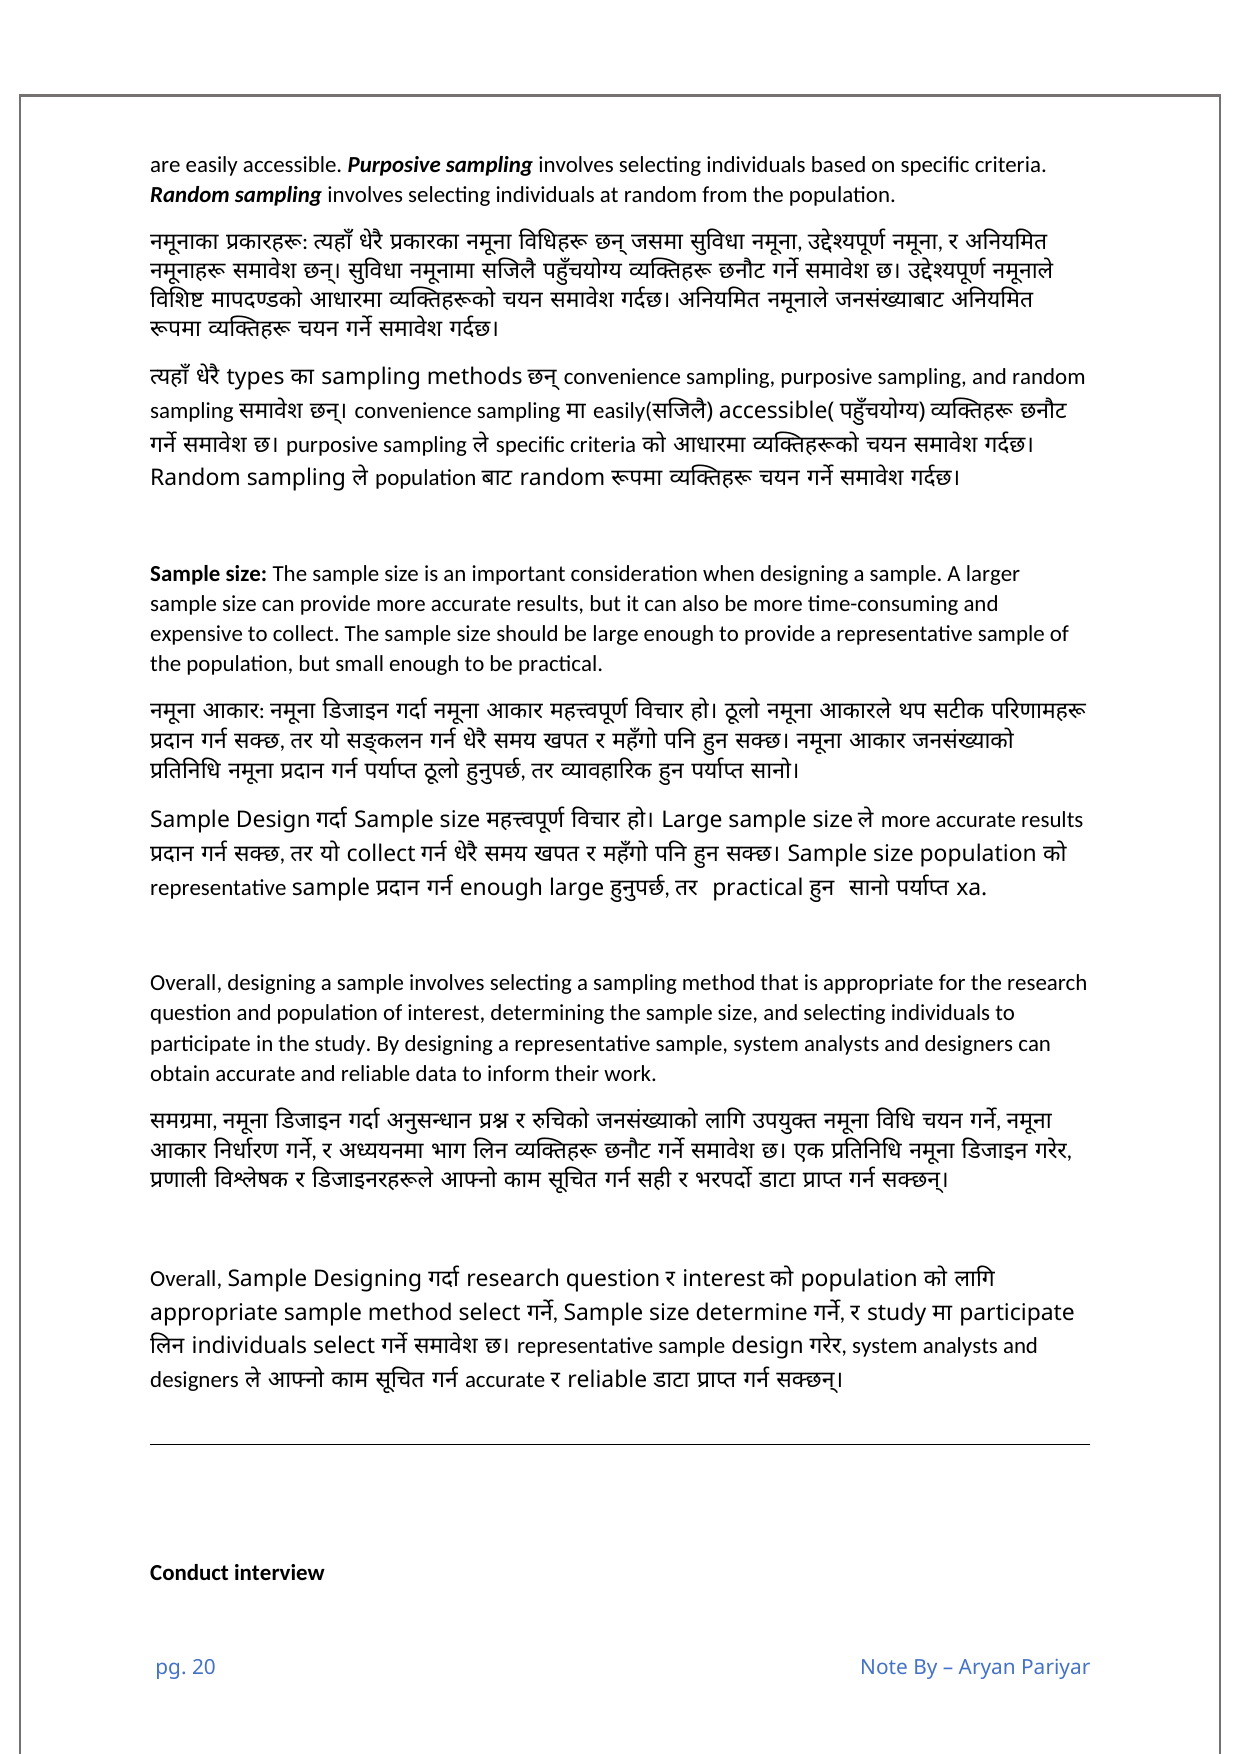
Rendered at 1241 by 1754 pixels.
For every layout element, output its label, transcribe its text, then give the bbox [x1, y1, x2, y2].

text Sample Design गर्दा Sample size महत्त्वपूर्ण विचार हो। Large sample sizeले more accurate results प्रदान गर्न सक्छ, तर यो collect गर्न धेरै समय खपत र महँगो पनि हुन सक्छ। Sample size population को representative sample प्रदान गर्न enough large हुनुपर्छ, तर practical हुन सानो पर्याप्त xa. [150, 803, 1090, 902]
text Sample size: The sample size is an important consideration when designing a sample. A larger sample size can provide more accurate results, but it can also be more time-consuming and expensive to collect. The sample size should be large enough to provide a representative sample of the population, but small enough to be practical. [150, 559, 1090, 677]
text Conduct interview [150, 1558, 1090, 1586]
text नमूनाका प्रकारहरू: त्यहाँ धेरै प्रकारका नमूना विधिहरू छन् जसमा सुविधा नमूना, उद्देश्यपूर्ण नमूना, र अनियमित नमूनाहरू समावेश छन्। सुविधा नमूनामा सजिलै पहुँचयोग्य व्यक्तिहरू छनौट गर्ने समावेश छ। उद्देश्यपूर्ण नमूनाले विशिष्ट मापदण्डको आधारमा व्यक्तिहरूको चयन समावेश गर्दछ। अनियमित नमूनाले जनसंख्याबाट अनियमित रूपमा व्यक्तिहरू चयन गर्ने समावेश गर्दछ। [150, 227, 1090, 341]
text Overall, designing a sample involves selecting a sampling method that is appropriate for the research question and population of interest, determining the sample size, and selecting individuals to participate in the study. By designing a representative sample, system analysts and designers can obtain accurate and reliable data to inform their work. [150, 968, 1090, 1087]
text त्यहाँ धेरै types का sampling methods छन् convenience sampling, purposive sampling, and random sampling समावेश छन्। convenience sampling मा easily(सजिलै) accessible( पहुँचयोग्य) व्यक्तिहरू छनौट गर्ने समावेश छ। purposive sampling ले specific criteria को आधारमा व्यक्तिहरूको चयन समावेश गर्दछ। Random sampling ले population बाट random रूपमा व्यक्तिहरू चयन गर्ने समावेश गर्दछ। [150, 360, 1090, 493]
text समग्रमा, नमूना डिजाइन गर्दा अनुसन्धान प्रश्न र रुचिको जनसंख्याको लागि उपयुक्त नमूना विधि चयन गर्ने, नमूना आकार निर्धारण गर्ने, र अध्ययनमा भाग लिन व्यक्तिहरू छनौट गर्ने समावेश छ। एक प्रतिनिधि नमूना डिजाइन गरेर, प्रणाली विश्लेषक र डिजाइनरहरूले आफ्नो काम सूचित गर्न सही र भरपर्दो डाटा प्राप्त गर्न सक्छन्। [150, 1106, 1090, 1193]
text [150, 150, 1090, 208]
text नमूना आकार: नमूना डिजाइन गर्दा नमूना आकार महत्त्वपूर्ण विचार हो। ठूलो नमूना आकारले थप सटीक परिणामहरू प्रदान गर्न सक्छ, तर यो सङ्कलन गर्न धेरै समय खपत र महँगो पनि हुन सक्छ। नमूना आकार जनसंख्याको प्रतिनिधि नमूना प्रदान गर्न पर्याप्त ठूलो हुनुपर्छ, तर व्यावहारिक हुन पर्याप्त सानो। [150, 696, 1090, 784]
text Overall, Sample Designing गर्दा research question र interestको population को लागि appropriate sample method select गर्ने, Sample size determine गर्ने, र study मा participate लिन individuals select गर्ने समावेश छ। representative sample design गरेर, system analysts and designers ले आफ्नो काम सूचित गर्न accurate र reliable डाटा प्राप्त गर्न सक्छन्। [150, 1262, 1090, 1394]
